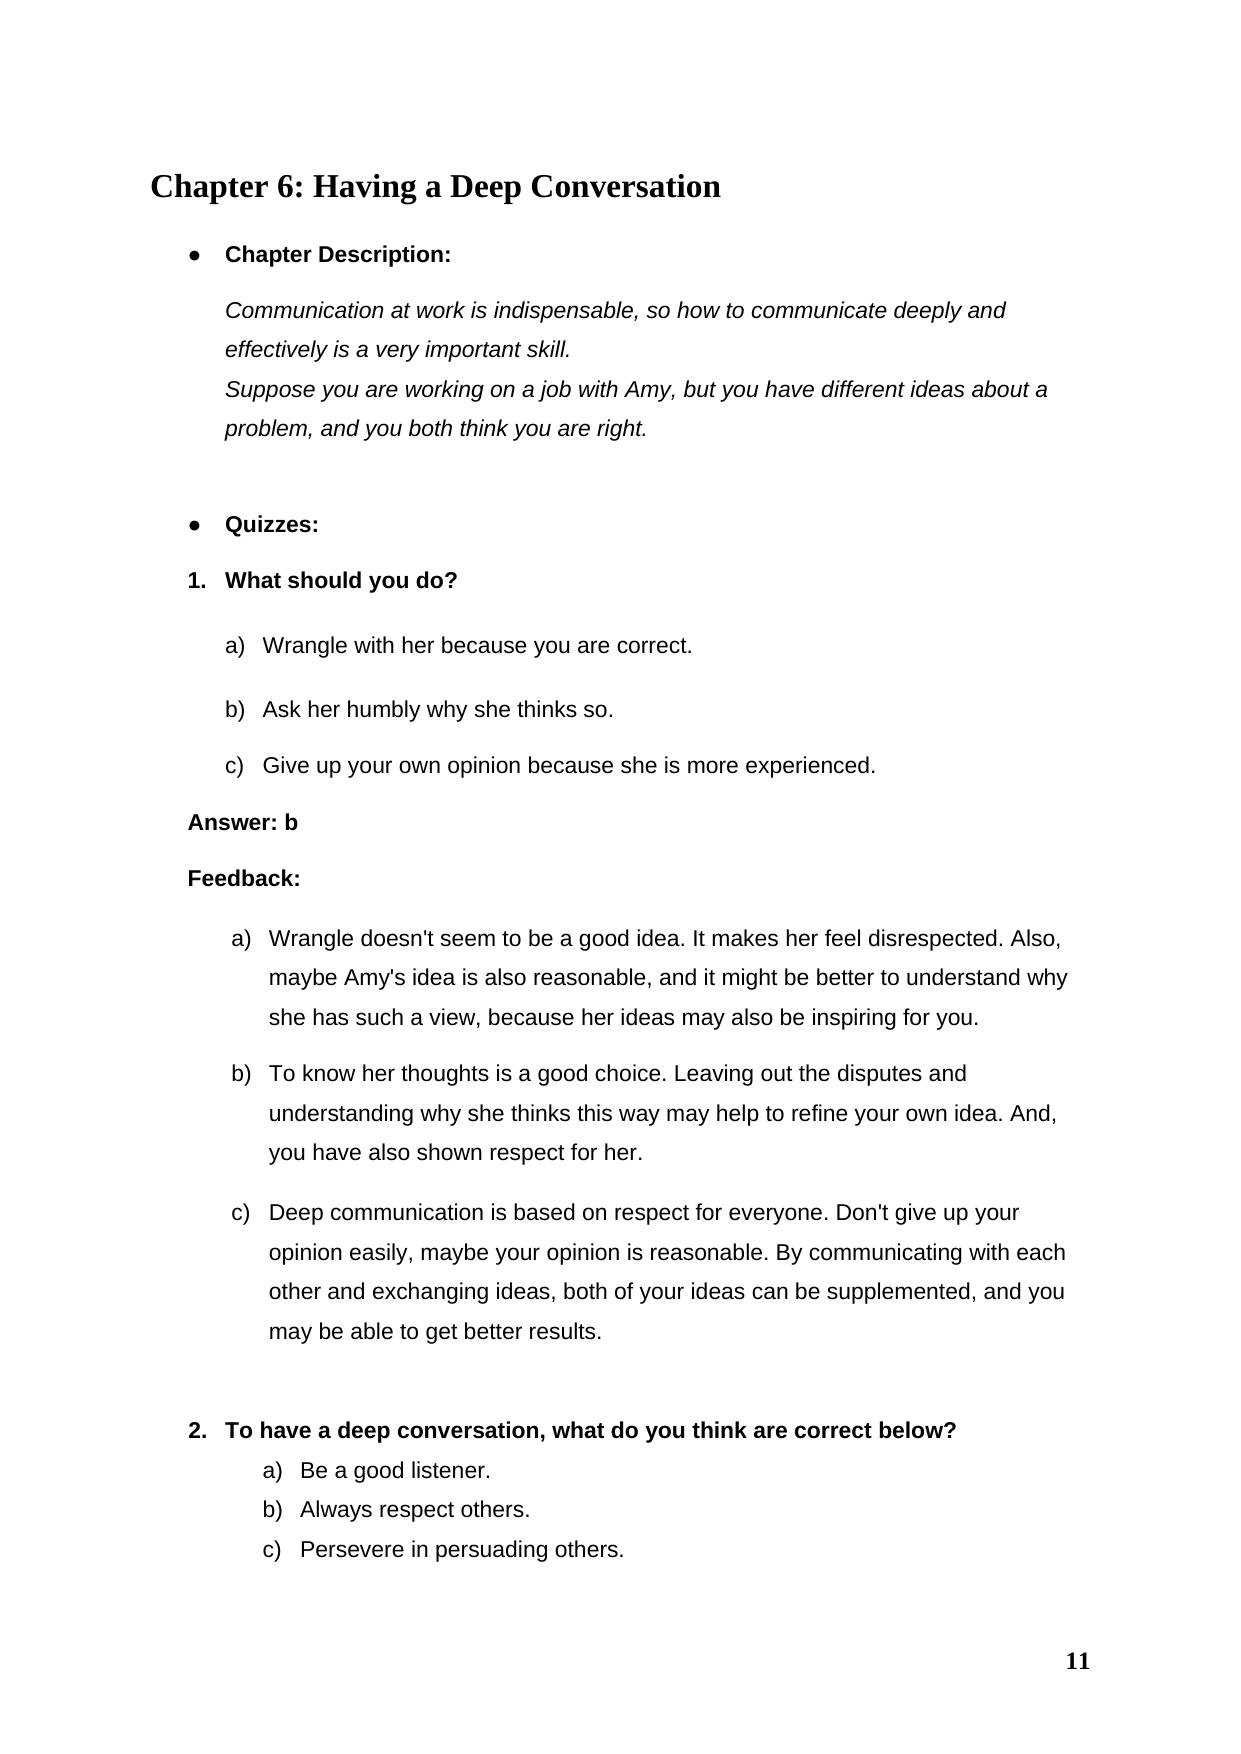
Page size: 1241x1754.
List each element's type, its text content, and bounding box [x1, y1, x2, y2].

text 1. What should you do? [187, 567, 1090, 593]
text b) To know her thoughts is a good choice. Leaving out the disputes and understanding why she thinks this way may help to refine your own idea. And, you have also shown respect for her. [231, 1060, 1090, 1165]
text a) Wrangle doesn't seem to be a good idea. It makes her feel disrespected. Also, maybe Amy's idea is also reasonable, and it might be better to understand why she has such a view, because her ideas may also be inspiring for you. [231, 925, 1090, 1030]
text Answer: b [150, 808, 1090, 835]
list Persevere in persuading others. [262, 1536, 1090, 1562]
text Communication at work is indispensable, so how to communicate deeply and effectively is a very important skill. [225, 297, 1090, 363]
text Feedback: [187, 864, 1090, 891]
text 2. To have a deep conversation, what do you think are correct below? [150, 1417, 1090, 1444]
text b) Ask her humbly why she thinks so. [225, 696, 1090, 722]
list Be a good listener. [262, 1457, 1090, 1483]
text Suppose you are working on a job with Amy, but you have different ideas about a problem, and you both think you are right. [225, 376, 1090, 442]
list Quizzes: [187, 511, 1090, 537]
list Chapter Description: [187, 241, 1090, 267]
text c) Deep communication is based on respect for everyone. Don't give up your opinion easily, maybe your opinion is reasonable. By communicating with each other and exchanging ideas, both of your ideas can be supplemented, and you may be able to get better results. [231, 1199, 1090, 1344]
text c) Give up your own opinion because she is more experienced. [225, 752, 1090, 779]
list Always respect others. [262, 1496, 1090, 1523]
text a) Wrangle with her because you are correct. [225, 632, 1090, 658]
subtitle Chapter 6: Having a Deep Conversation [150, 167, 1090, 205]
